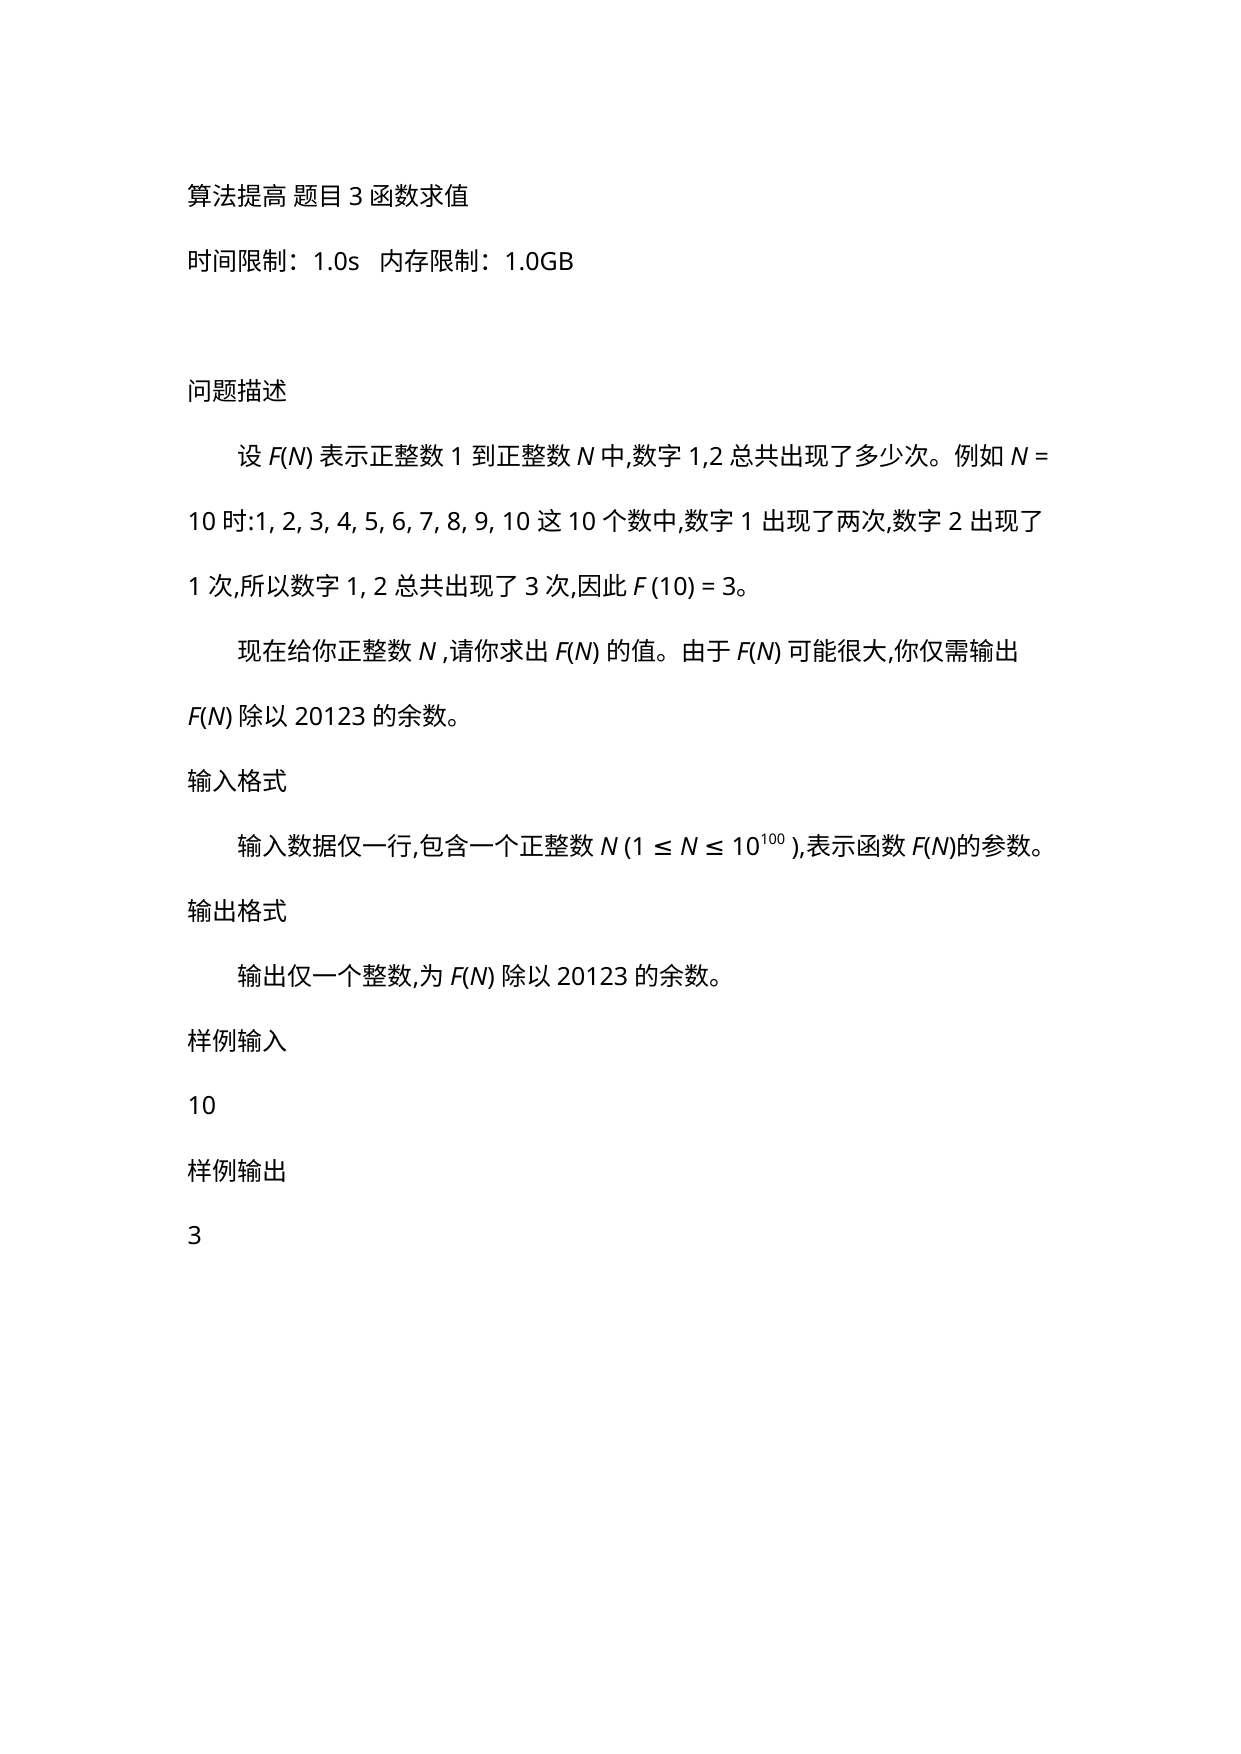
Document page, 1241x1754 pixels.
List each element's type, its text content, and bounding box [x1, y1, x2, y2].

text 输出格式 [187, 877, 1053, 942]
text 10 [187, 1072, 1053, 1137]
text 设 F(N) 表示正整数 1 到正整数 N 中,数字 1,2 总共出现了多少次。例如 N = 10 时:1, 2, 3, 4, 5, 6, 7, 8, 9, 10 这 10 个数中,数字 1 出现了两次,数字 2 出现了 1 次,所以数字 1, 2 总共出现了 3 次,因此 F (10) = 3。 现在给你正整数 N ,请你求出 F(N) 的值。由于 F(N) 可能很大,你仅需输出 F(N) 除以 20123 的余数。 [187, 422, 1053, 747]
text 样例输入 [187, 1007, 1053, 1072]
text 问题描述 [187, 357, 1053, 422]
text 时间限制：1.0s 内存限制：1.0GB [187, 227, 1053, 292]
text 样例输出 [187, 1137, 1053, 1202]
text 输出仅一个整数,为 F(N) 除以 20123 的余数。 [187, 942, 1053, 1007]
text 输入格式 [187, 747, 1053, 812]
text 3 [187, 1202, 1053, 1267]
text 算法提高 题目 3 函数求值 [187, 162, 1053, 227]
text 输入数据仅一行,包含一个正整数 N (1 ≤ N ≤ 10100 ),表示函数 F(N)的参数。 [187, 812, 1053, 877]
